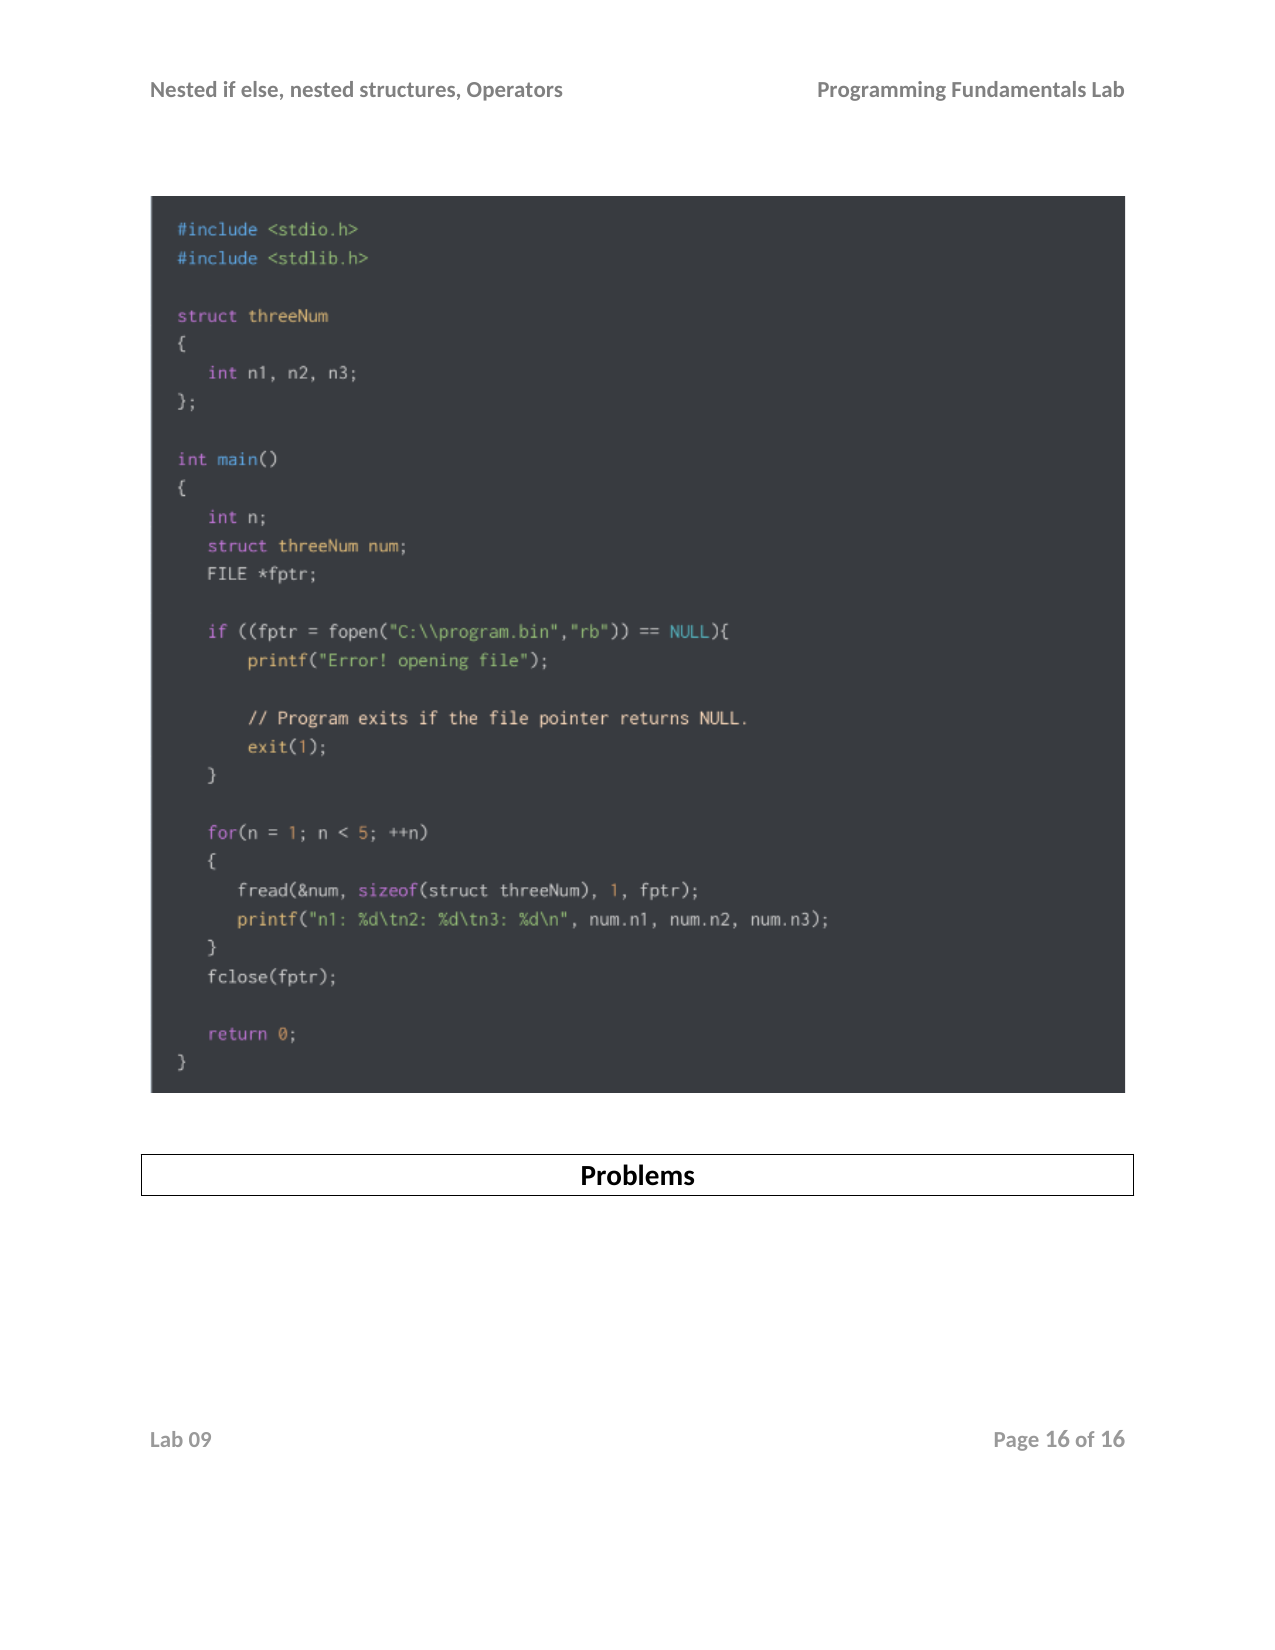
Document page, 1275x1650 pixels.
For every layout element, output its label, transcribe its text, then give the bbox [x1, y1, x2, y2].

subtitle Problems [142, 1155, 1133, 1195]
picture [150, 196, 1125, 1093]
